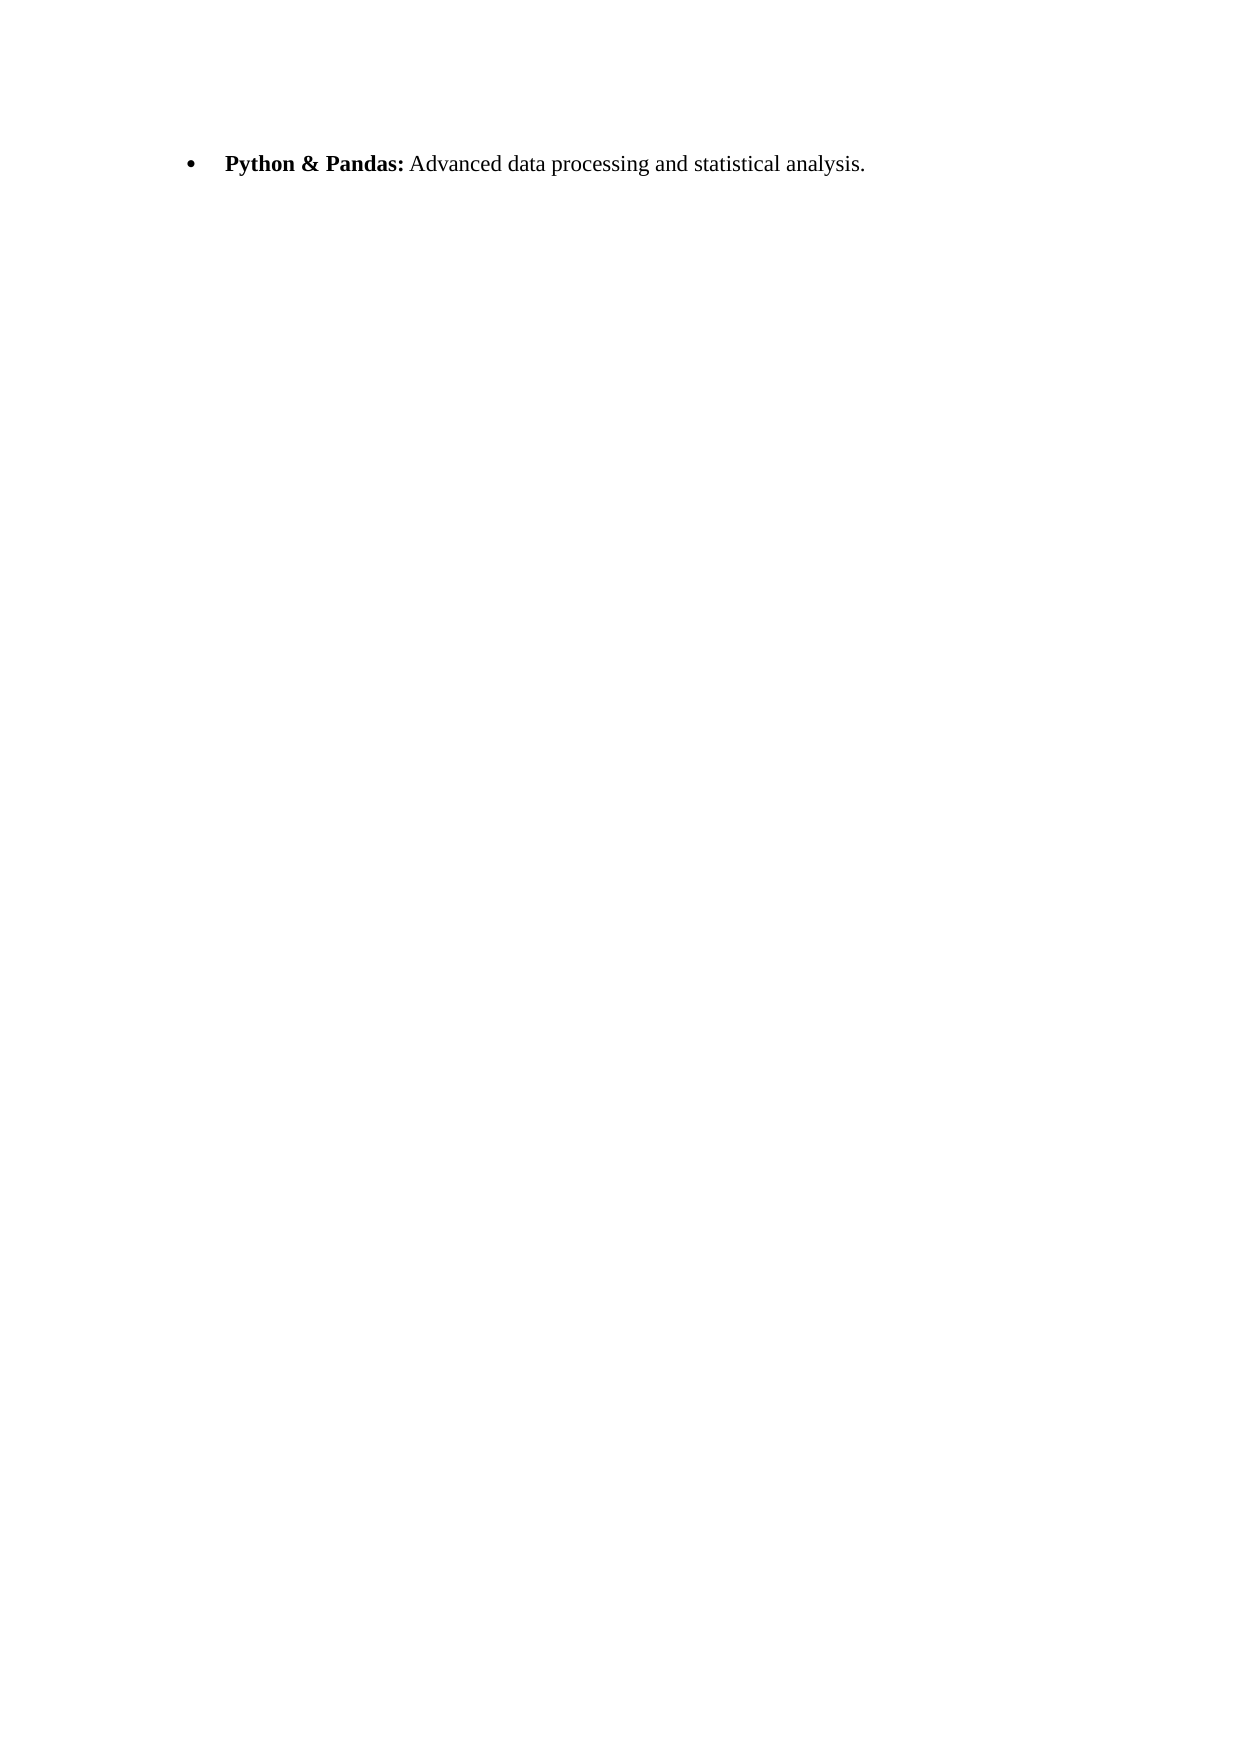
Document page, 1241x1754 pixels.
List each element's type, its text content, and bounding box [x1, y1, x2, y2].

list Python & Pandas: Advanced data processing and statistical analysis. [187, 150, 1090, 176]
